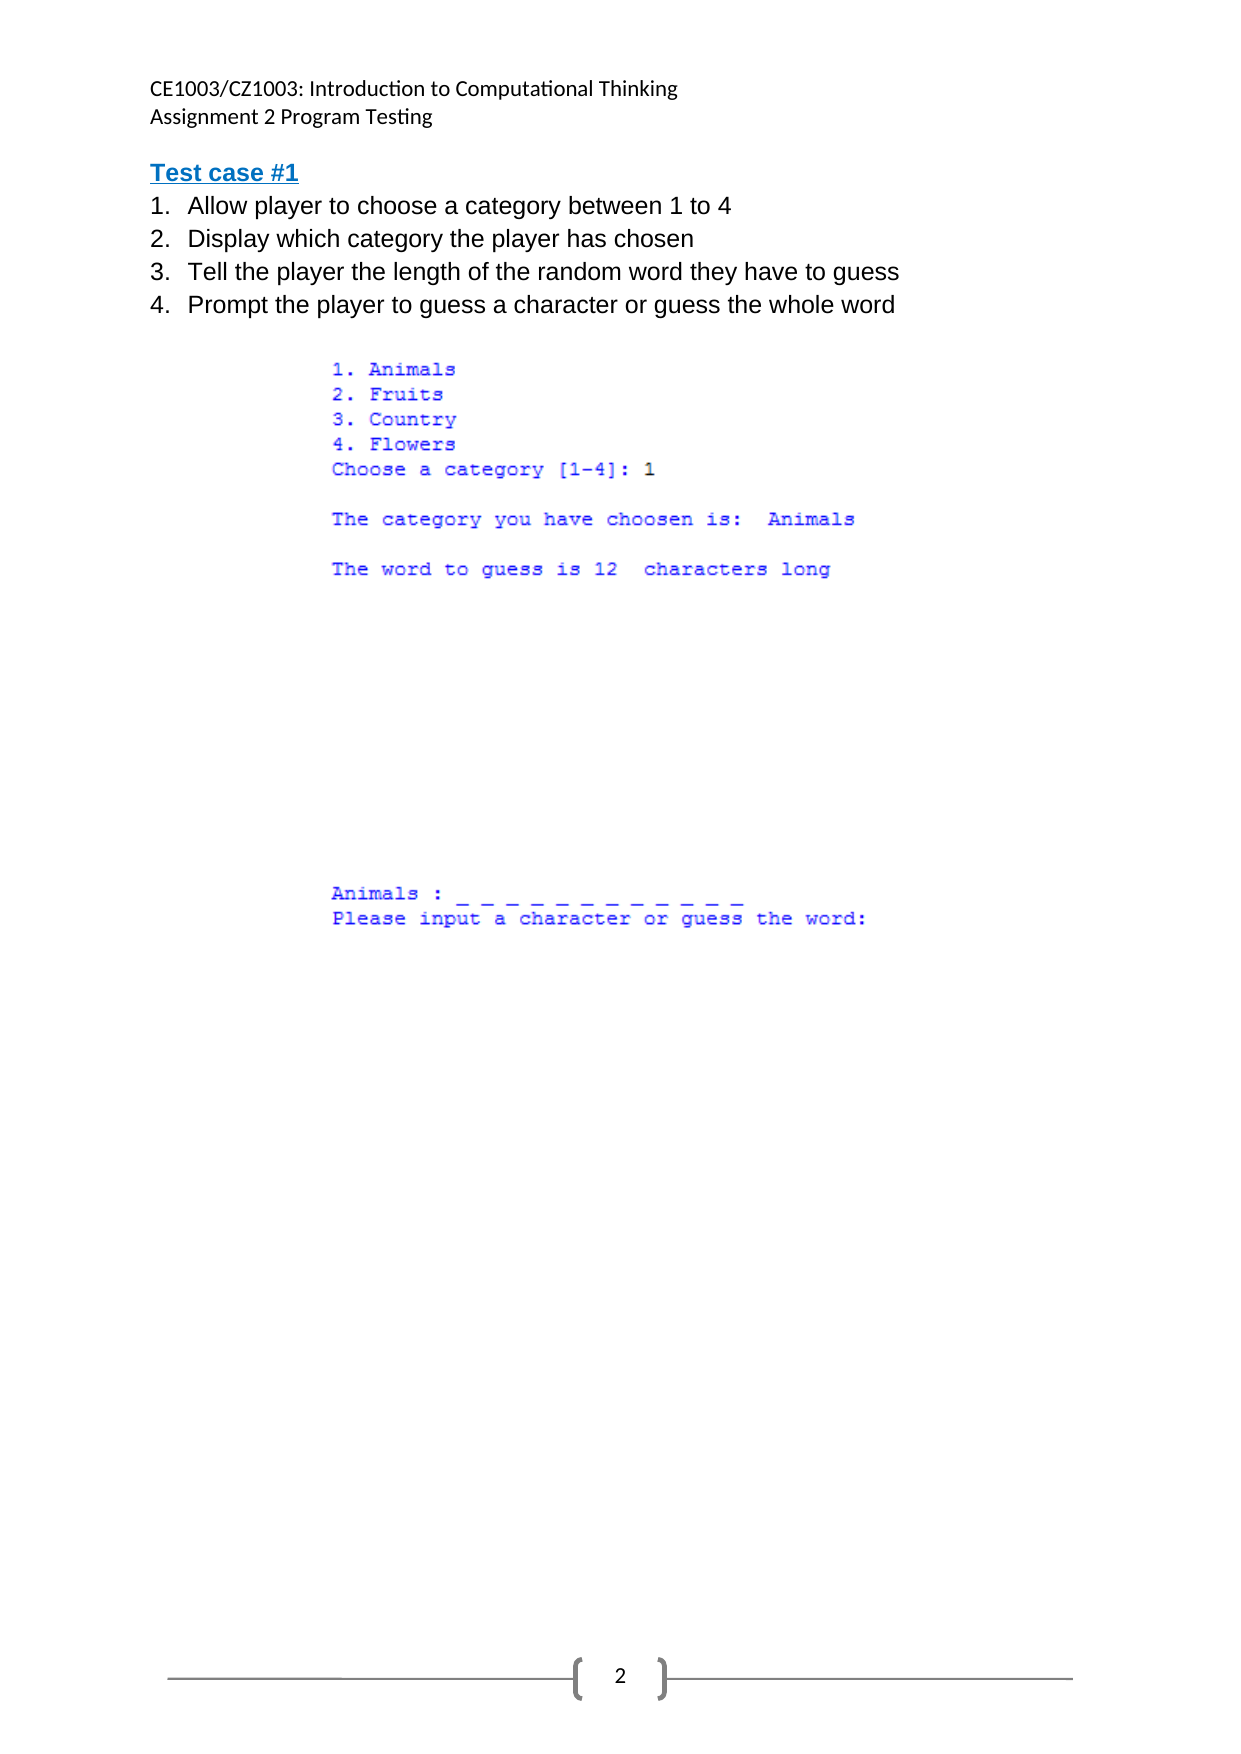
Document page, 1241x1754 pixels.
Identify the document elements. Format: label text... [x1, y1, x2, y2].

list Tell the player the length of the random word they have to guess [150, 257, 1090, 286]
list Display which category the player has chosen [150, 224, 1090, 253]
list Allow player to choose a category between 1 to 4 [150, 191, 1090, 219]
text Test case #1 [150, 158, 1090, 187]
list Prompt the player to guess a character or guess the whole word [150, 290, 1090, 319]
picture [325, 356, 915, 947]
